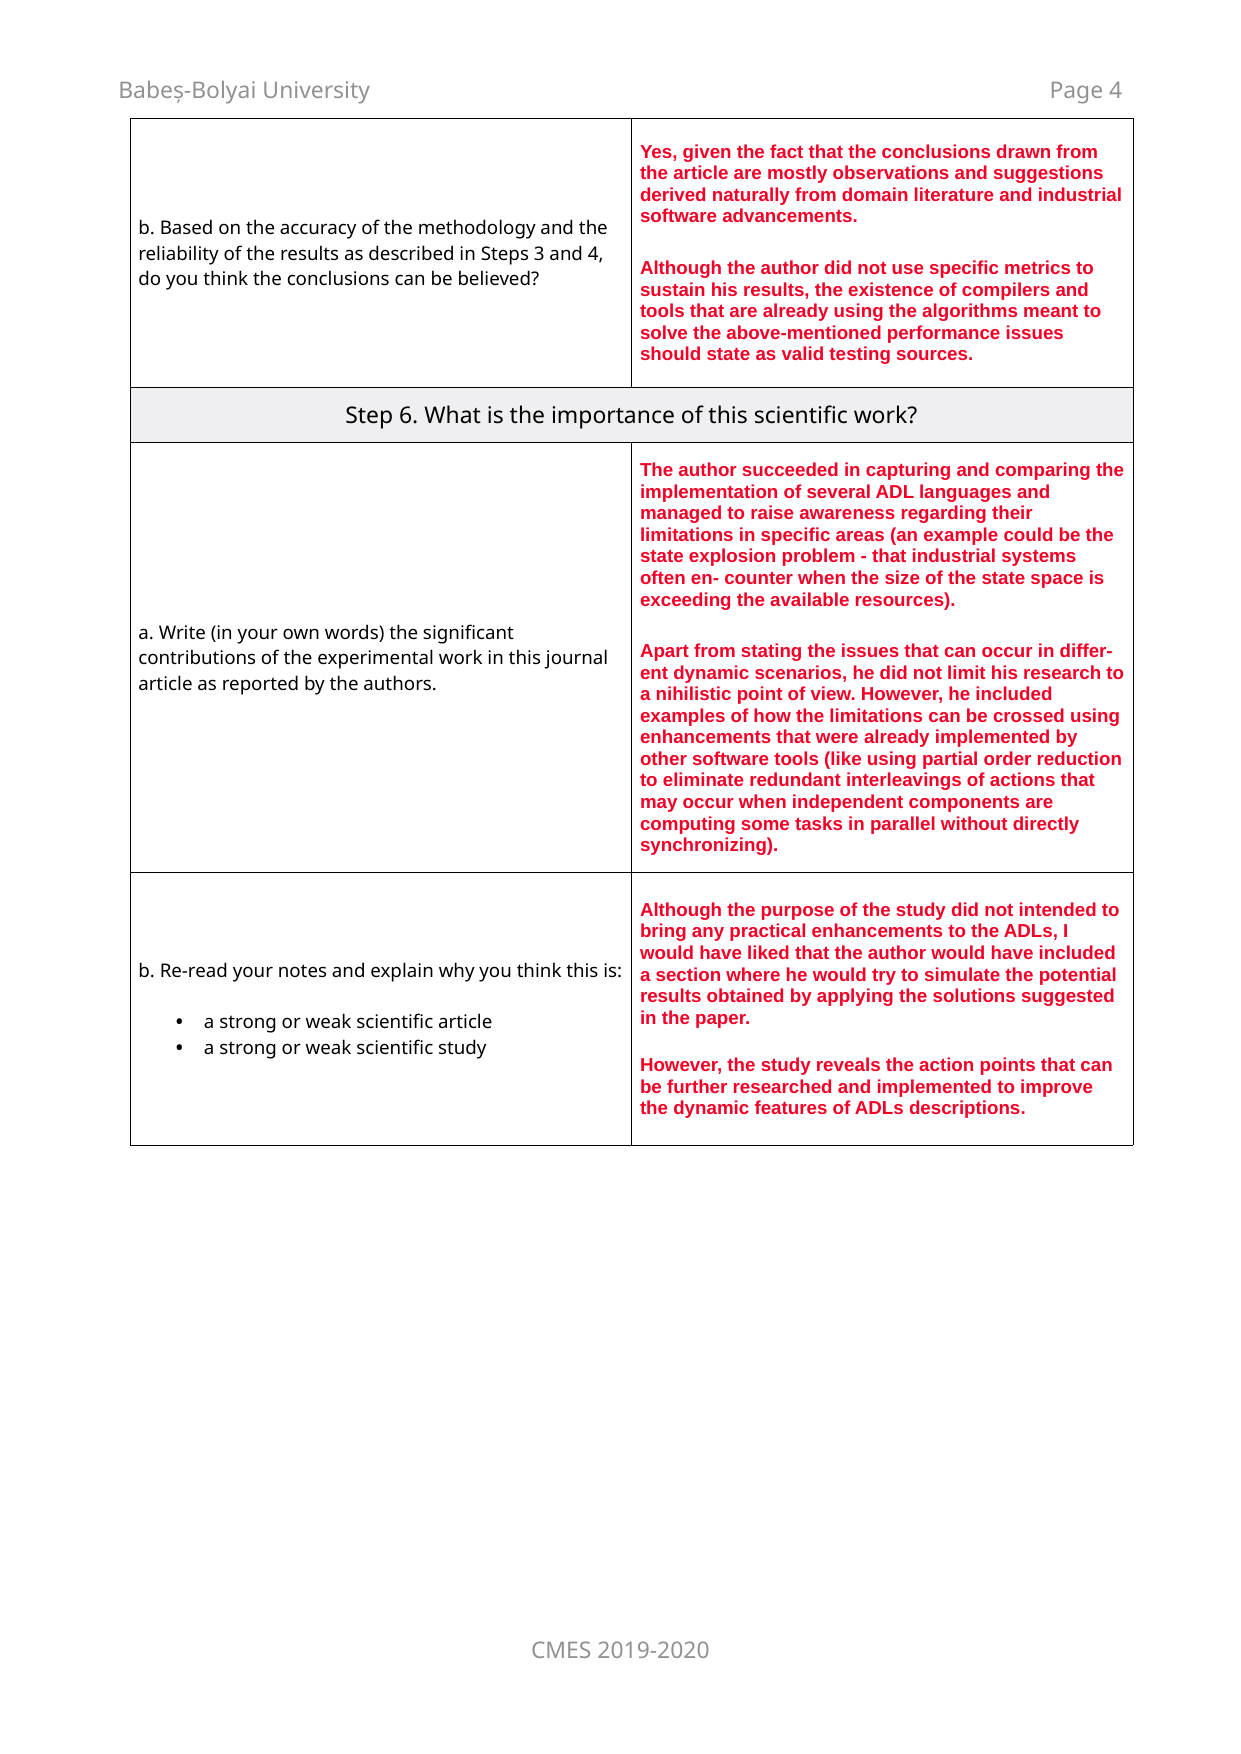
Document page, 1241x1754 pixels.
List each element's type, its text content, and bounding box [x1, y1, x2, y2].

table_cell b. Based on the accuracy of the methodology and the reliability of the results as described in Steps 3 and 4, do you think the conclusions can be believed? [131, 119, 631, 387]
table_cell b. Re-read your notes and explain why you think this is: a strong or weak scientific article a strong or weak scientific study [131, 873, 631, 1145]
table_cell The author succeeded in capturing and comparing the implementation of several ADL languages and managed to raise awareness regarding their limitations in specific areas (an example could be the state explosion problem - that industrial systems often en- counter when the size of the state space is exceeding the available resources). Apart from stating the issues that can occur in differ- ent dynamic scenarios, he did not limit his research to a nihilistic point of view. However, he included examples of how the limitations can be crossed using enhancements that were already implemented by other software tools (like using partial order reduction to eliminate redundant interleavings of actions that may occur when independent components are computing some tasks in parallel without directly synchronizing). [632, 443, 1133, 872]
table_cell Yes, given the fact that the conclusions drawn from the article are mostly observations and suggestions derived naturally from domain literature and industrial software advancements. Although the author did not use specific metrics to sustain his results, the existence of compilers and tools that are already using the algorithms meant to solve the above-mentioned performance issues should state as valid testing sources. [632, 119, 1133, 387]
table_cell a. Write (in your own words) the significant contributions of the experimental work in this journal article as reported by the authors. [131, 443, 631, 872]
table_cell Although the purpose of the study did not intended to bring any practical enhancements to the ADLs, I would have liked that the author would have included a section where he would try to simulate the potential results obtained by applying the solutions suggested in the paper. However, the study reveals the action points that can be further researched and implemented to improve the dynamic features of ADLs descriptions. [632, 873, 1133, 1145]
table_cell Step 6. What is the importance of this scientific work? [131, 388, 1133, 442]
